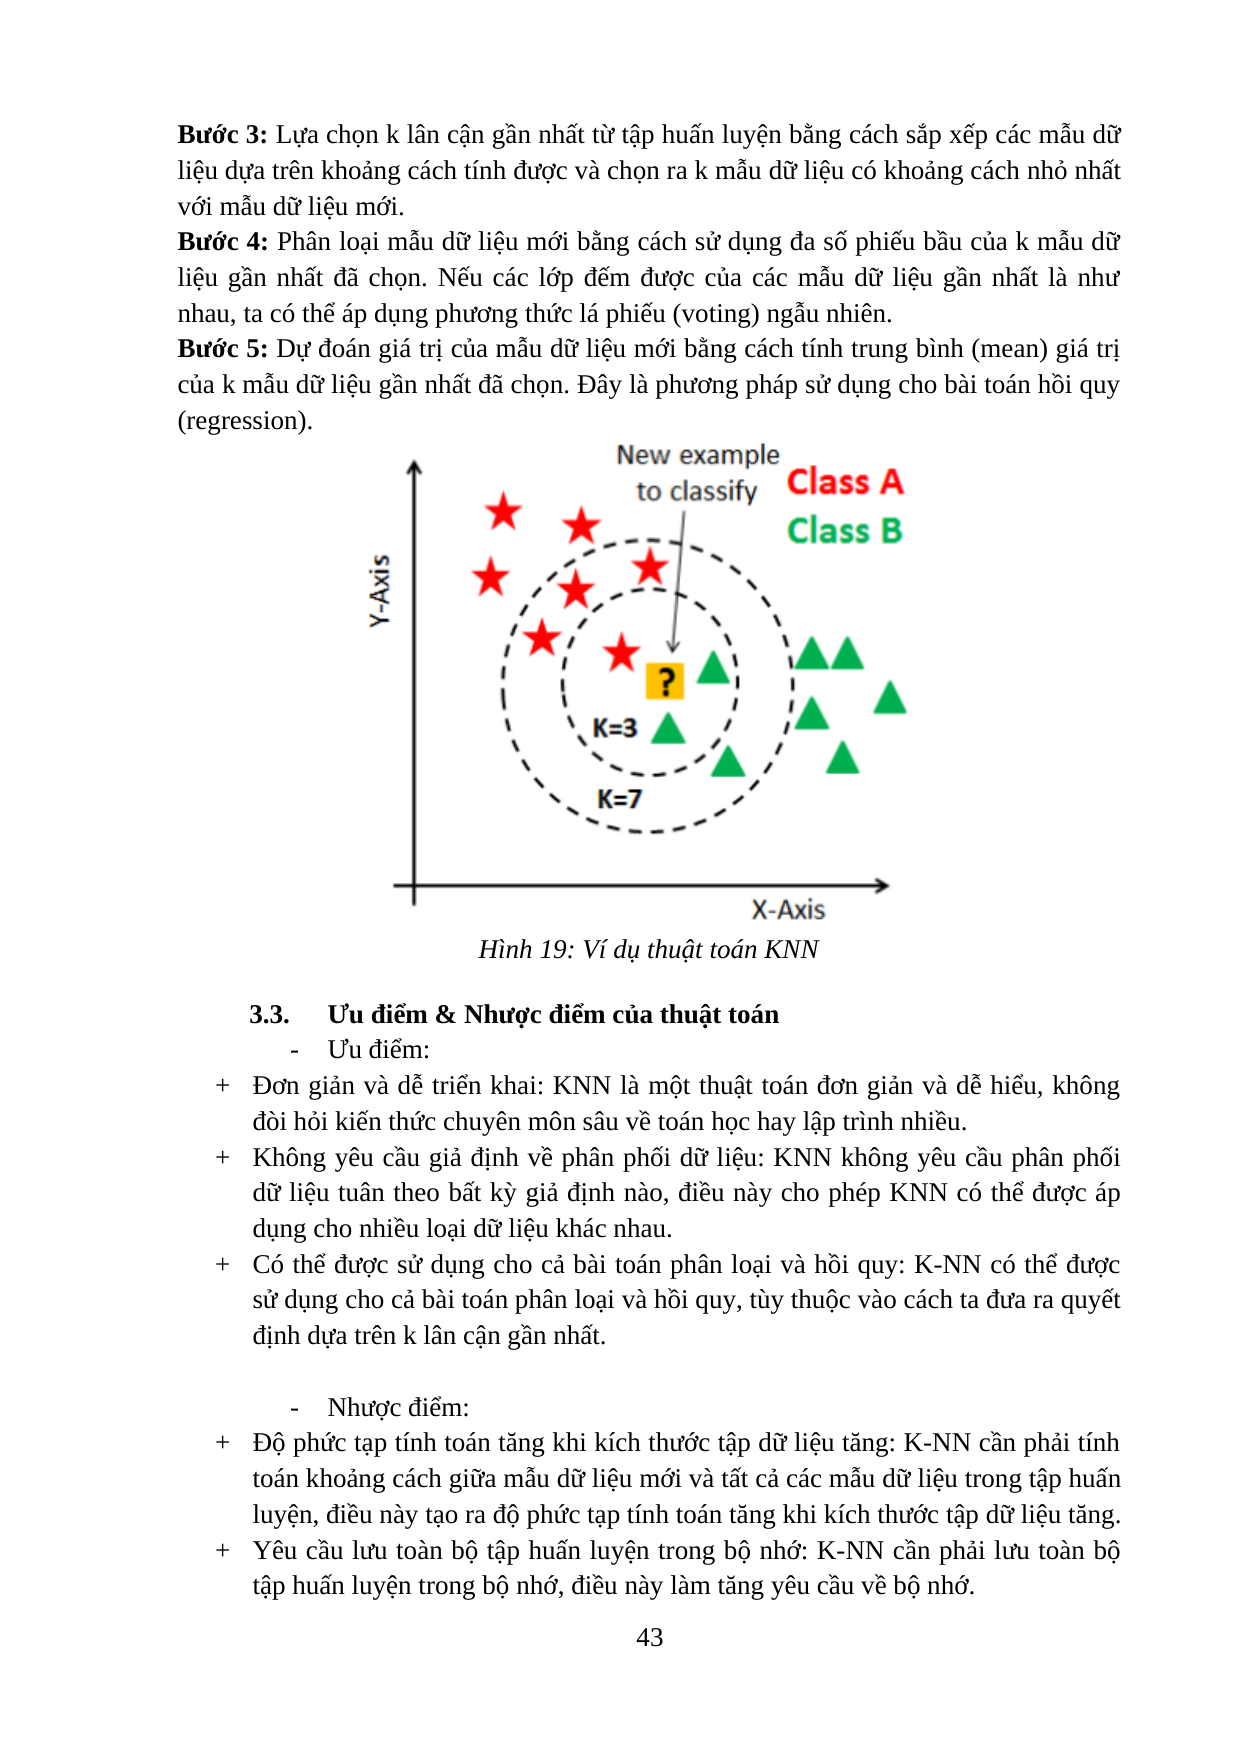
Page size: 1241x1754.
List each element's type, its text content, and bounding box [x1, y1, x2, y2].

text Bước 4: Phân loại mẫu dữ liệu mới bằng cách sử dụng đa số phiếu bầu của k mẫu dữ liệu gần nhất đã chọn. Nếu các lớp đếm được của các mẫu dữ liệu gần nhất là như nhau, ta có thể áp dụng phương thức lá phiếu (voting) ngẫu nhiên. [177, 225, 1122, 328]
text Bước 5: Dự đoán giá trị của mẫu dữ liệu mới bằng cách tính trung bình (mean) giá trị của k mẫu dữ liệu gần nhất đã chọn. Đây là phương pháp sử dụng cho bài toán hồi quy (regression). [177, 332, 1122, 435]
list Yêu cầu lưu toàn bộ tập huấn luyện trong bộ nhớ: K-NN cần phải lưu toàn bộ tập huấn luyện trong bộ nhớ, điều này làm tăng yêu cầu về bộ nhớ. [215, 1534, 1122, 1601]
text Bước 3: Lựa chọn k lân cận gần nhất từ tập huấn luyện bằng cách sắp xếp các mẫu dữ liệu dựa trên khoảng cách tính được và chọn ra k mẫu dữ liệu có khoảng cách nhỏ nhất với mẫu dữ liệu mới. [177, 118, 1122, 221]
list Độ phức tạp tính toán tăng khi kích thước tập dữ liệu tăng: K-NN cần phải tính toán khoảng cách giữa mẫu dữ liệu mới và tất cả các mẫu dữ liệu trong tập huấn luyện, điều này tạo ra độ phức tạp tính toán tăng khi kích thước tập dữ liệu tăng. [215, 1427, 1122, 1529]
picture [327, 439, 973, 929]
subtitle Ưu điểm & Nhược điểm của thuật toán [290, 998, 1122, 1029]
list Nhược điểm: [290, 1391, 1122, 1422]
list Đơn giản và dễ triển khai: KNN là một thuật toán đơn giản và dễ hiểu, không đòi hỏi kiến thức chuyên môn sâu về toán học hay lập trình nhiều. [215, 1069, 1122, 1136]
list Không yêu cầu giả định về phân phối dữ liệu: KNN không yêu cầu phân phối dữ liệu tuân theo bất kỳ giả định nào, điều này cho phép KNN có thể được áp dụng cho nhiều loại dữ liệu khác nhau. [215, 1141, 1122, 1243]
text Hình 19: Ví dụ thuật toán KNN [177, 933, 1122, 964]
list Ưu điểm: [290, 1033, 1122, 1065]
list Có thể được sử dụng cho cả bài toán phân loại và hồi quy: K-NN có thể được sử dụng cho cả bài toán phân loại và hồi quy, tùy thuộc vào cách ta đưa ra quyết định dựa trên k lân cận gần nhất. [215, 1248, 1122, 1351]
